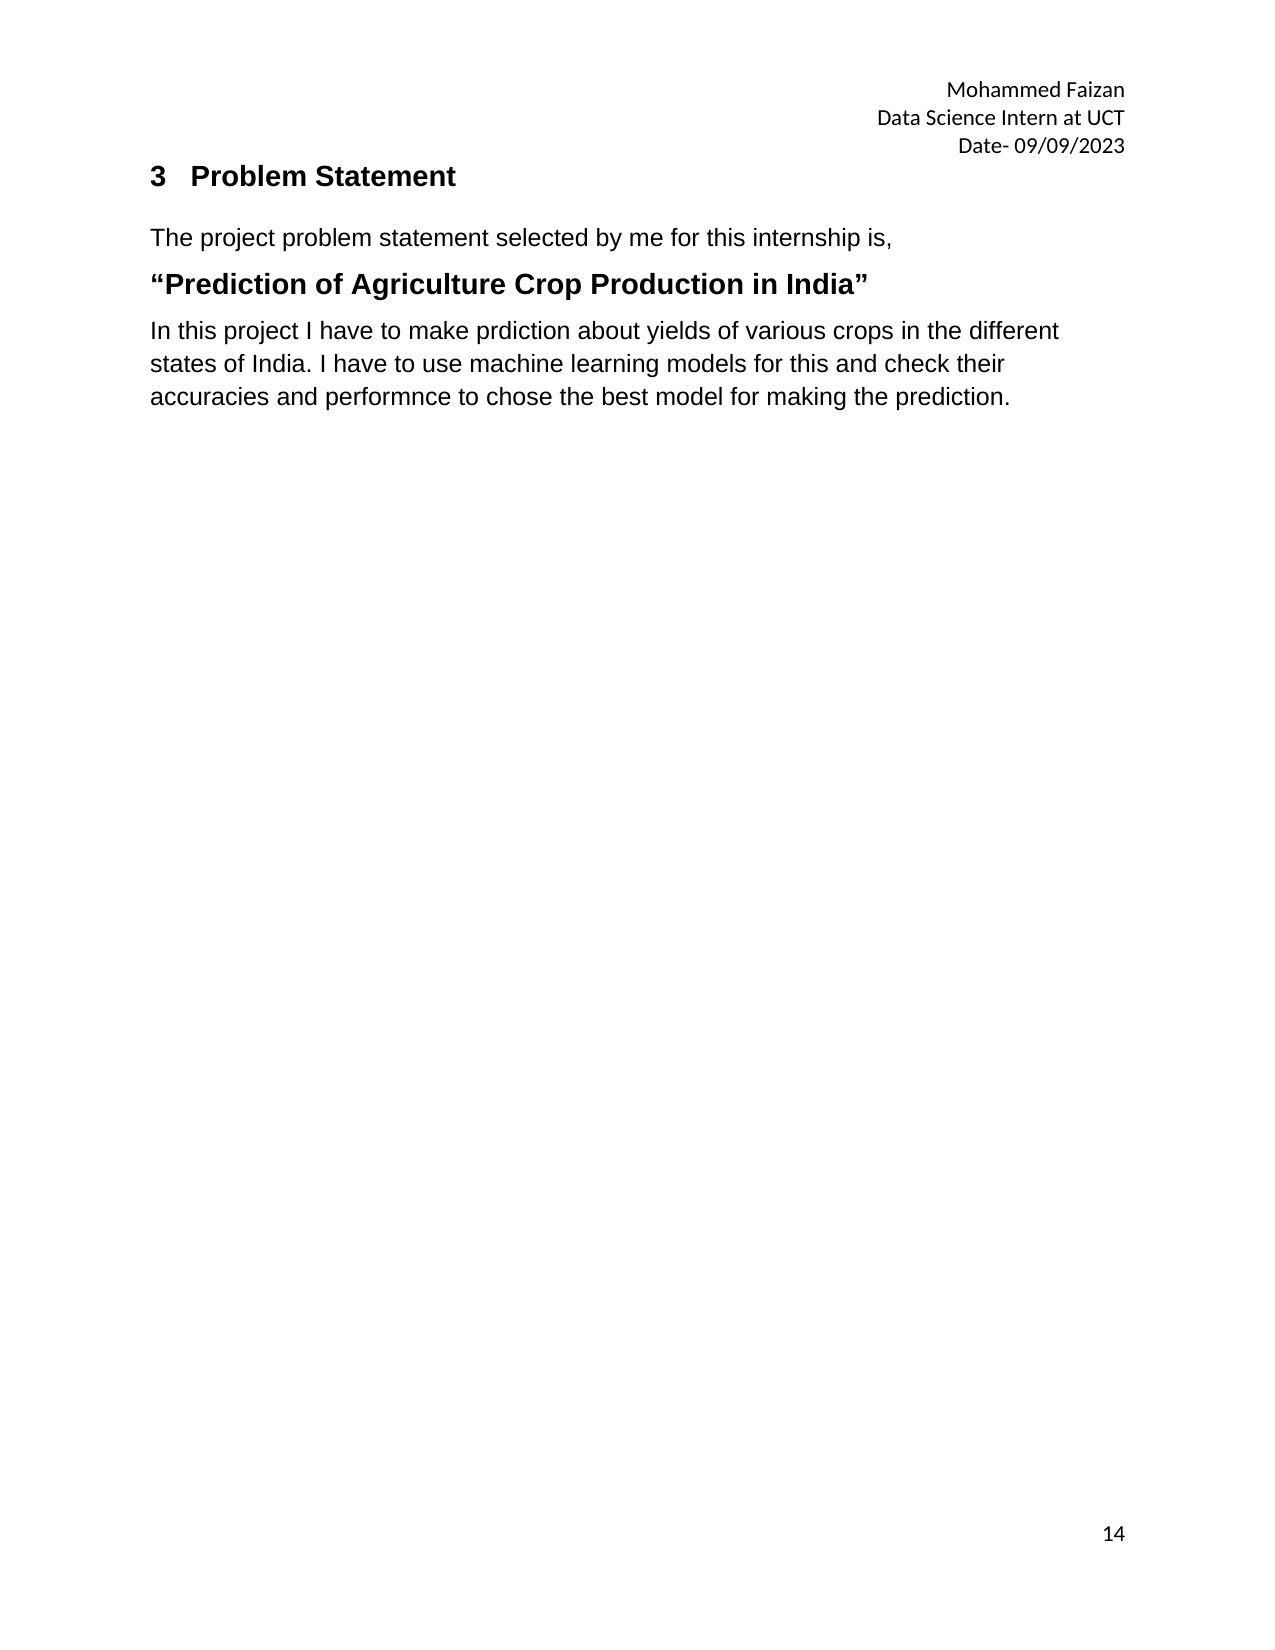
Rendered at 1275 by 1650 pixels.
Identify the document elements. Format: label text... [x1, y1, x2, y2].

text “Prediction of Agriculture Crop Production in India” [150, 267, 1125, 300]
text The project problem statement selected by me for this internship is, [150, 218, 1125, 251]
text 3 Problem Statement [150, 159, 1125, 193]
text In this project I have to make prdiction about yields of various crops in the different states of India. I have to use machine learning models for this and check their accuracies and performnce to chose the best model for making the prediction. [150, 316, 1125, 411]
